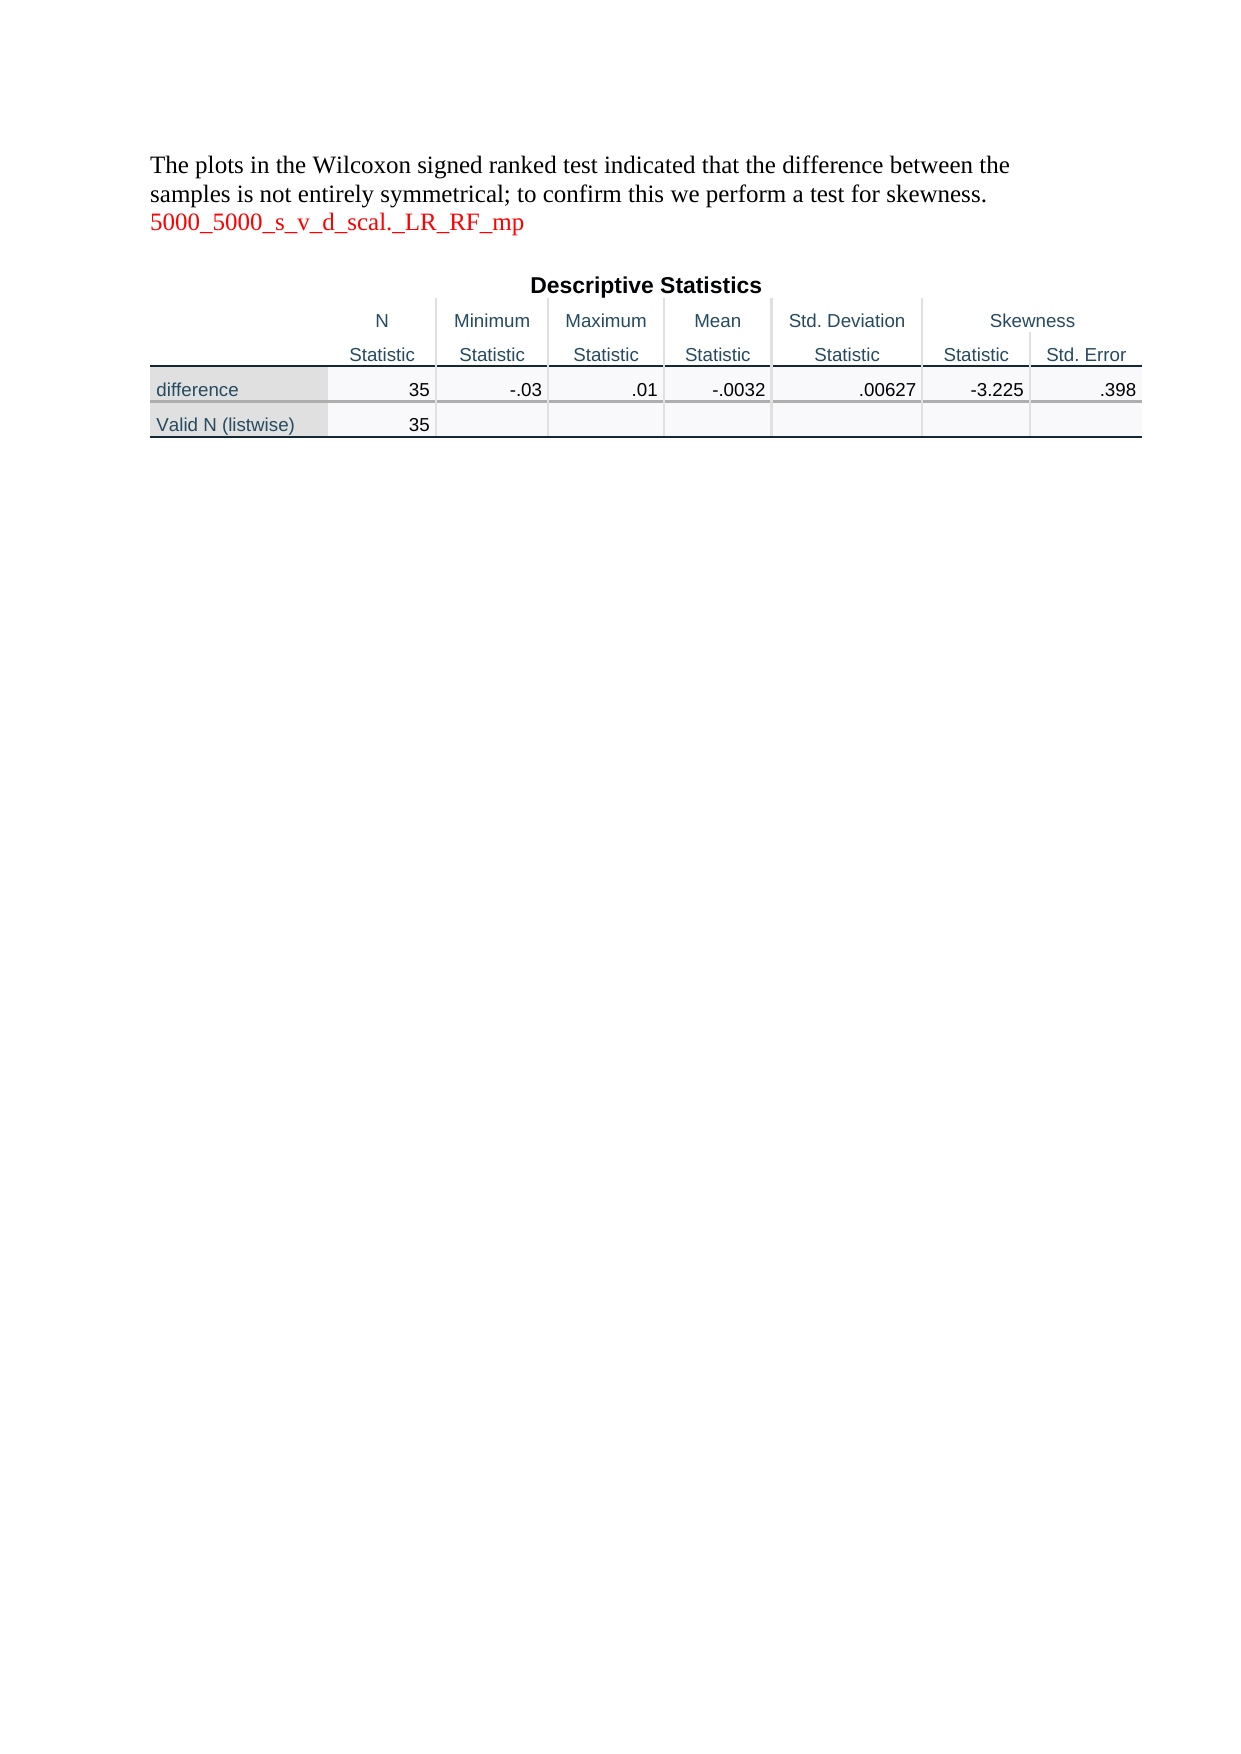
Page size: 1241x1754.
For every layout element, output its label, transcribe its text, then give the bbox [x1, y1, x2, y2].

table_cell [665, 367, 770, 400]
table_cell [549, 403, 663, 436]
text 5000_5000_s_v_d_scal._LR_RF_mp [150, 207, 1090, 236]
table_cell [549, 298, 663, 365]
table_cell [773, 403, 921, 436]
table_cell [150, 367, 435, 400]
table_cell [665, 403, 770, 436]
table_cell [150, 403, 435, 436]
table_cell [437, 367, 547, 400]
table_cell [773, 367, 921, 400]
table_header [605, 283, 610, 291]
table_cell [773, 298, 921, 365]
text The plots in the Wilcoxon signed ranked test indicated that the difference between the samples is not entirely symmetrical; to confirm this we perform a test for skewness. [150, 150, 1090, 207]
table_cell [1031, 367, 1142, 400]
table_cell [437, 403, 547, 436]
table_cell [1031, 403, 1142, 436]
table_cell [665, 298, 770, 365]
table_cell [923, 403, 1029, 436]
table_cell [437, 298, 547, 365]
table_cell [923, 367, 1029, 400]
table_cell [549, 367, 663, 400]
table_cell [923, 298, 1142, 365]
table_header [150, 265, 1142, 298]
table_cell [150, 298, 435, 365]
